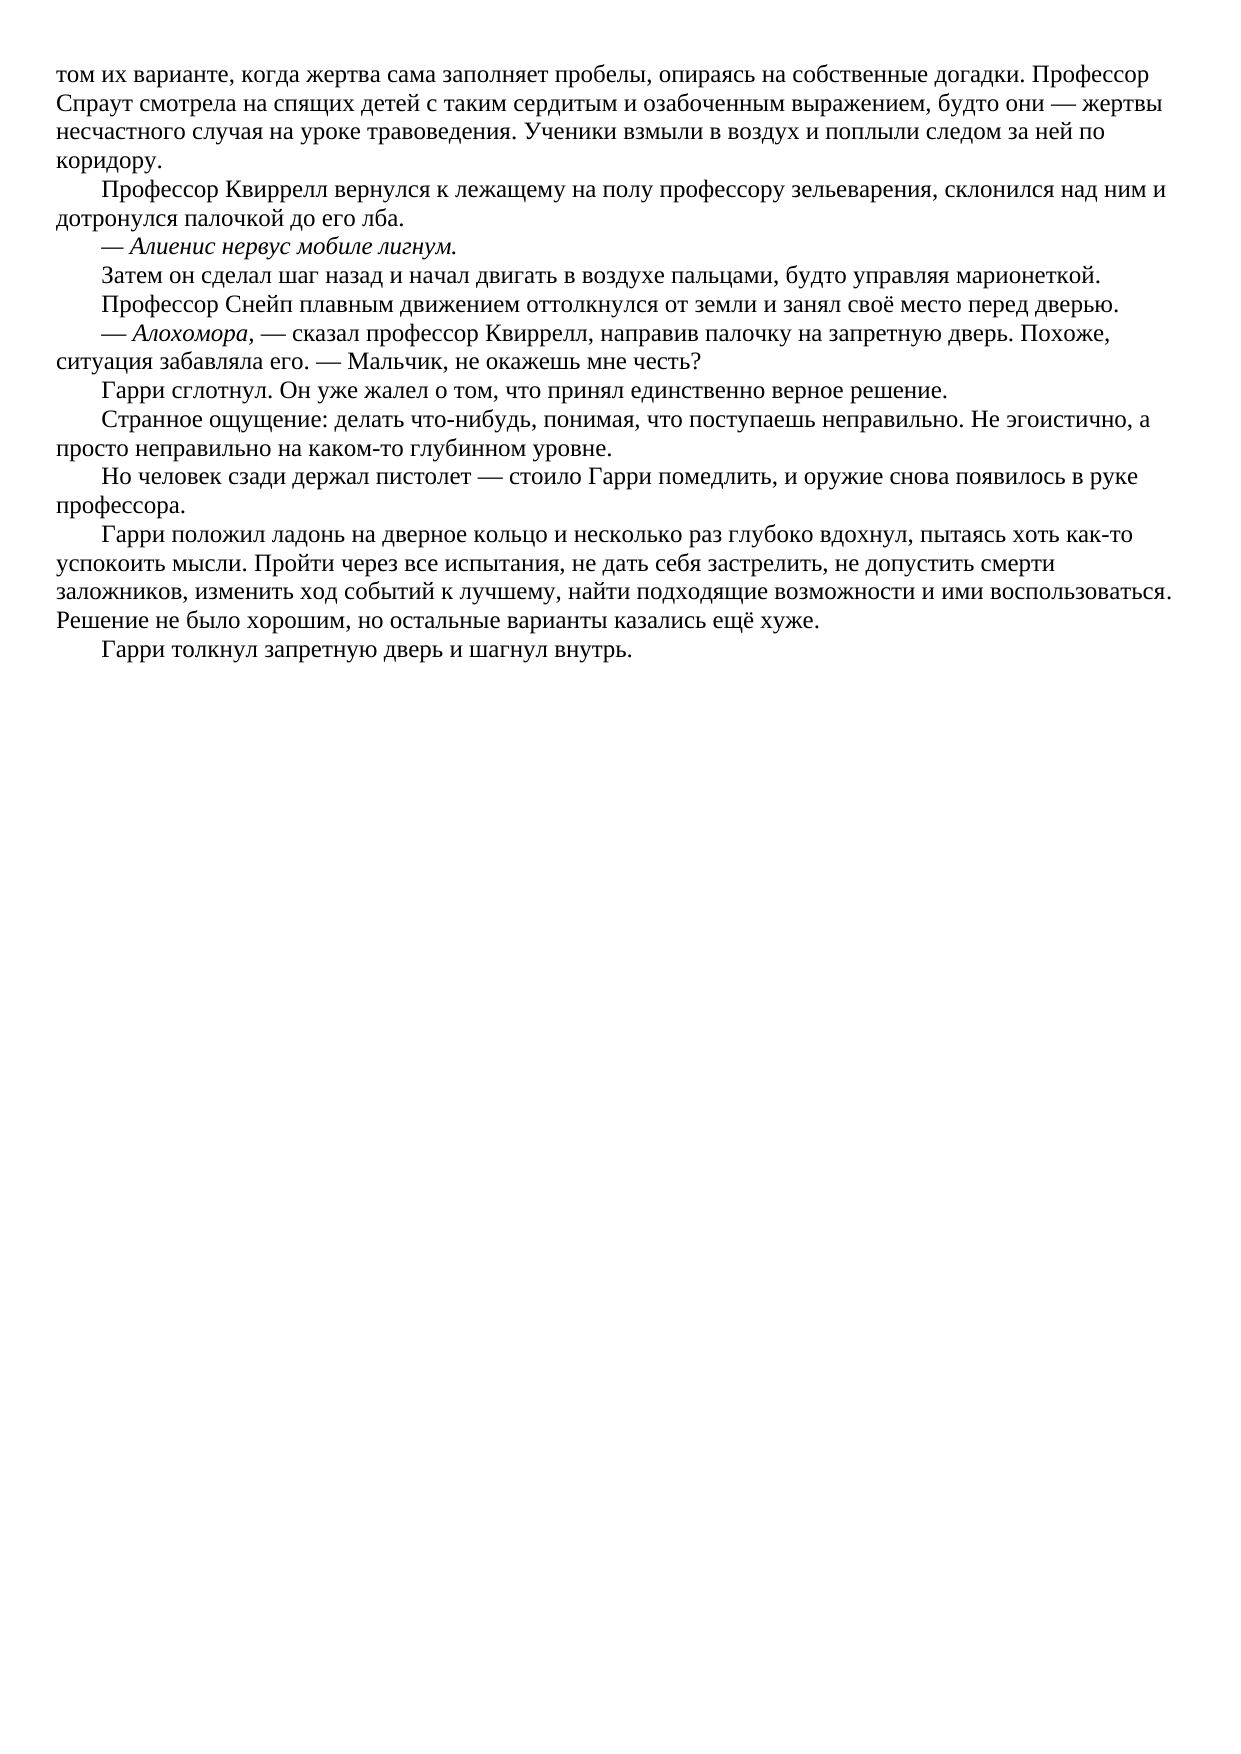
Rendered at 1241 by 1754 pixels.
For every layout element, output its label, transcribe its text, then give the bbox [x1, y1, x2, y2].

text Профессор Снейп плавным движением оттолкнулся от земли и занял своё место перед дверью. [56, 289, 1181, 318]
text Профессор Квиррелл вернулся к лежащему на полу профессору зельеварения, склонился над ним и дотронулся палочкой до его лба. [56, 174, 1181, 231]
text Гарри толкнул запретную дверь и шагнул внутрь. [56, 634, 1181, 663]
text Но человек сзади держал пистолет — стоило Гарри помедлить, и оружие снова появилось в руке профессора. [56, 461, 1181, 519]
text — Алохомора, — сказал профессор Квиррелл, направив палочку на запретную дверь. Похоже, ситуация забавляла его. — Мальчик, не окажешь мне честь? [56, 318, 1181, 375]
text Странное ощущение: делать что-нибудь, понимая, что поступаешь неправильно. Не эгоистично, а просто неправильно на каком-то глубинном уровне. [56, 404, 1181, 461]
text Затем он сделал шаг назад и начал двигать в воздухе пальцами, будто управляя марионеткой. [56, 260, 1181, 289]
text Гарри сглотнул. Он уже жалел о том, что принял единственно верное решение. [56, 375, 1181, 404]
text Гарри положил ладонь на дверное кольцо и несколько раз глубоко вдохнул, пытаясь хоть как-то успокоить мысли. Пройти через все испытания, не дать себя застрелить, не допустить смерти заложников, изменить ход событий к лучшему, найти подходящие возможности и ими воспользоваться. Решение не было хорошим, но остальные варианты казались ещё хуже. [56, 519, 1181, 634]
text — Алиенис нервус мобиле лигнум. [56, 231, 1181, 260]
